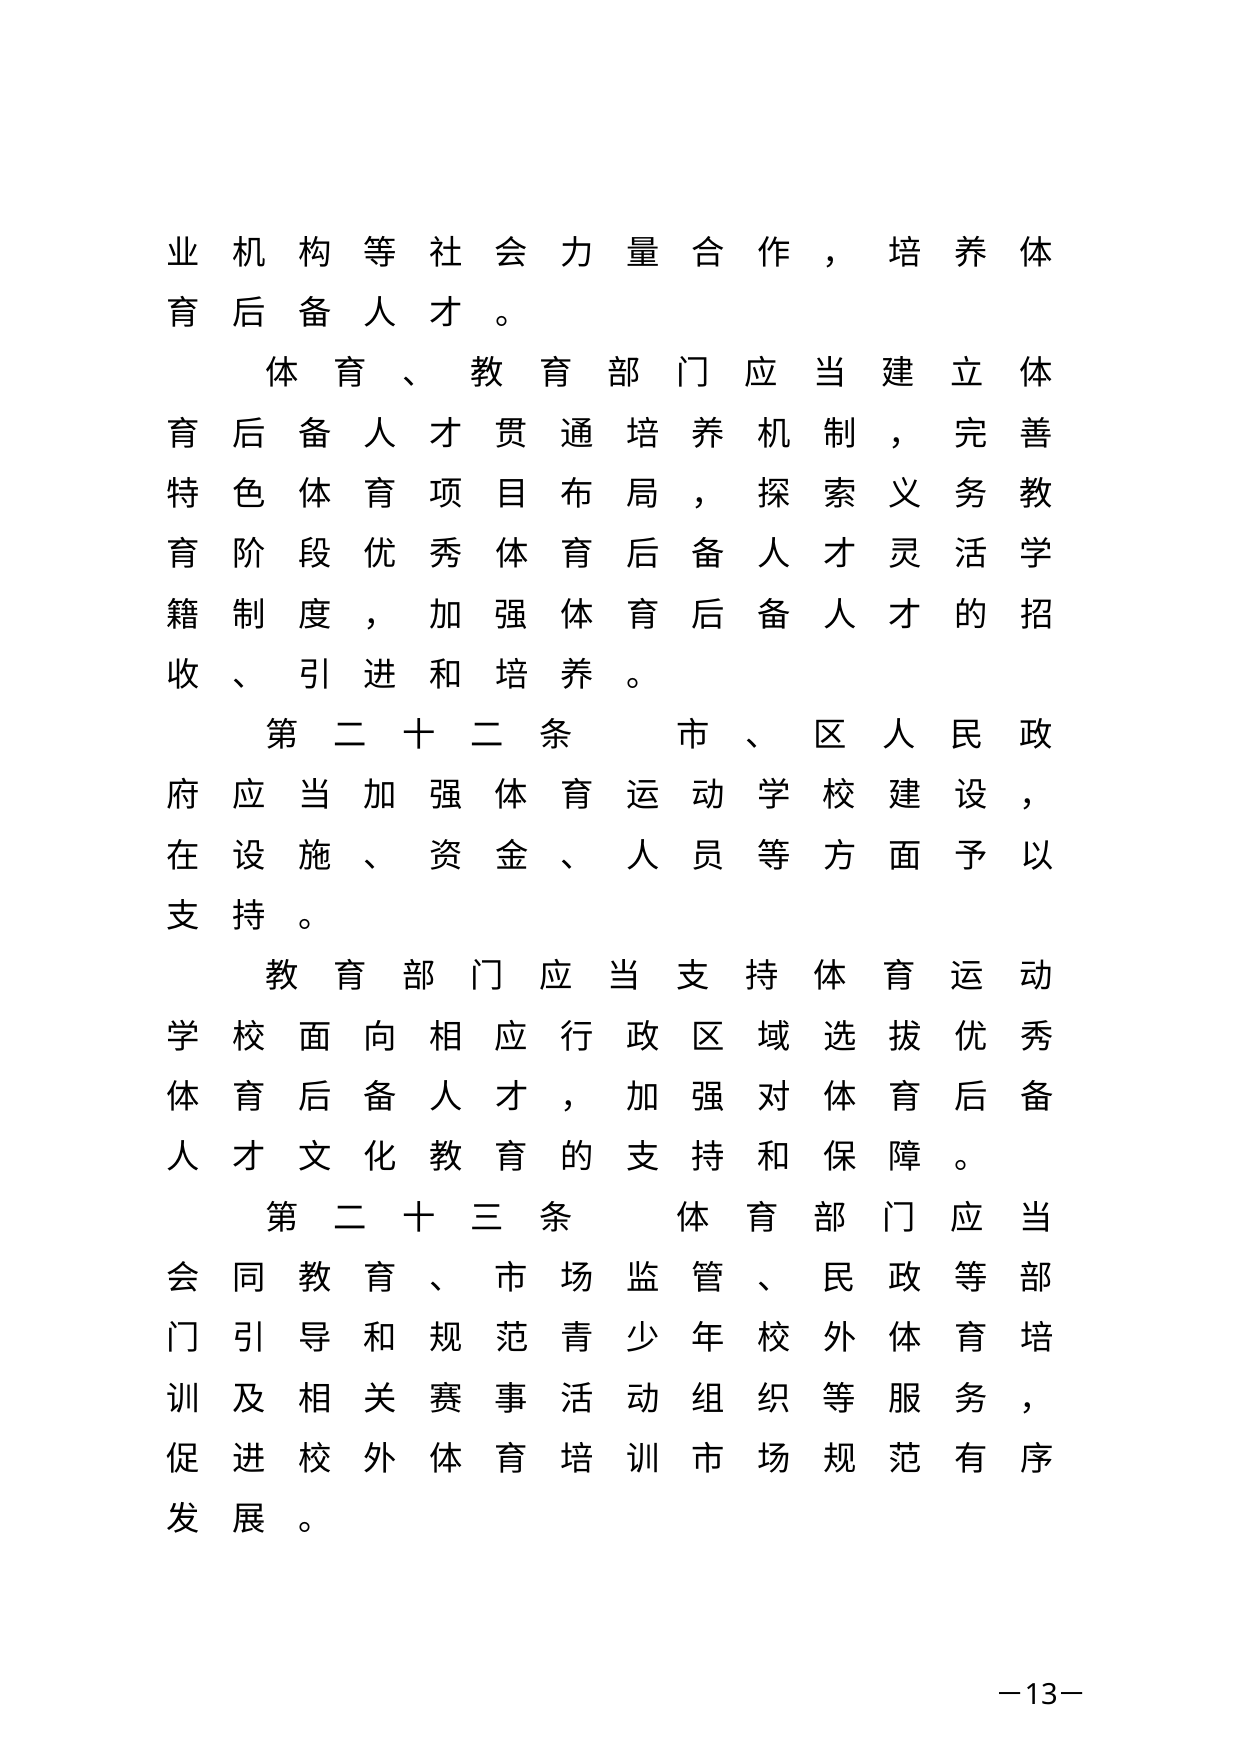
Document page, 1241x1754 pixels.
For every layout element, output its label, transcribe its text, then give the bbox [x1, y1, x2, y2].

text 教育部门应当支持体育运动学校面向相应行政区域选拔优秀体育后备人才，加强对体育后备人才文化教育的支持和保障。 [167, 943, 1085, 1184]
text 体育、教育部门应当建立体育后备人才贯通培养机制，完善特色体育项目布局，探索义务教育阶段优秀体育后备人才灵活学籍制度，加强体育后备人才的招收、引进和培养。 [167, 340, 1085, 702]
text 第二十三条 体育部门应当会同教育、市场监管、民政等部门引导和规范青少年校外体育培训及相关赛事活动组织等服务，促进校外体育培训市场规范有序发展。 [167, 1184, 1085, 1546]
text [167, 219, 1085, 340]
text 第二十二条 市、区人民政府应当加强体育运动学校建设，在设施、资金、人员等方面予以支持。 [167, 702, 1085, 943]
